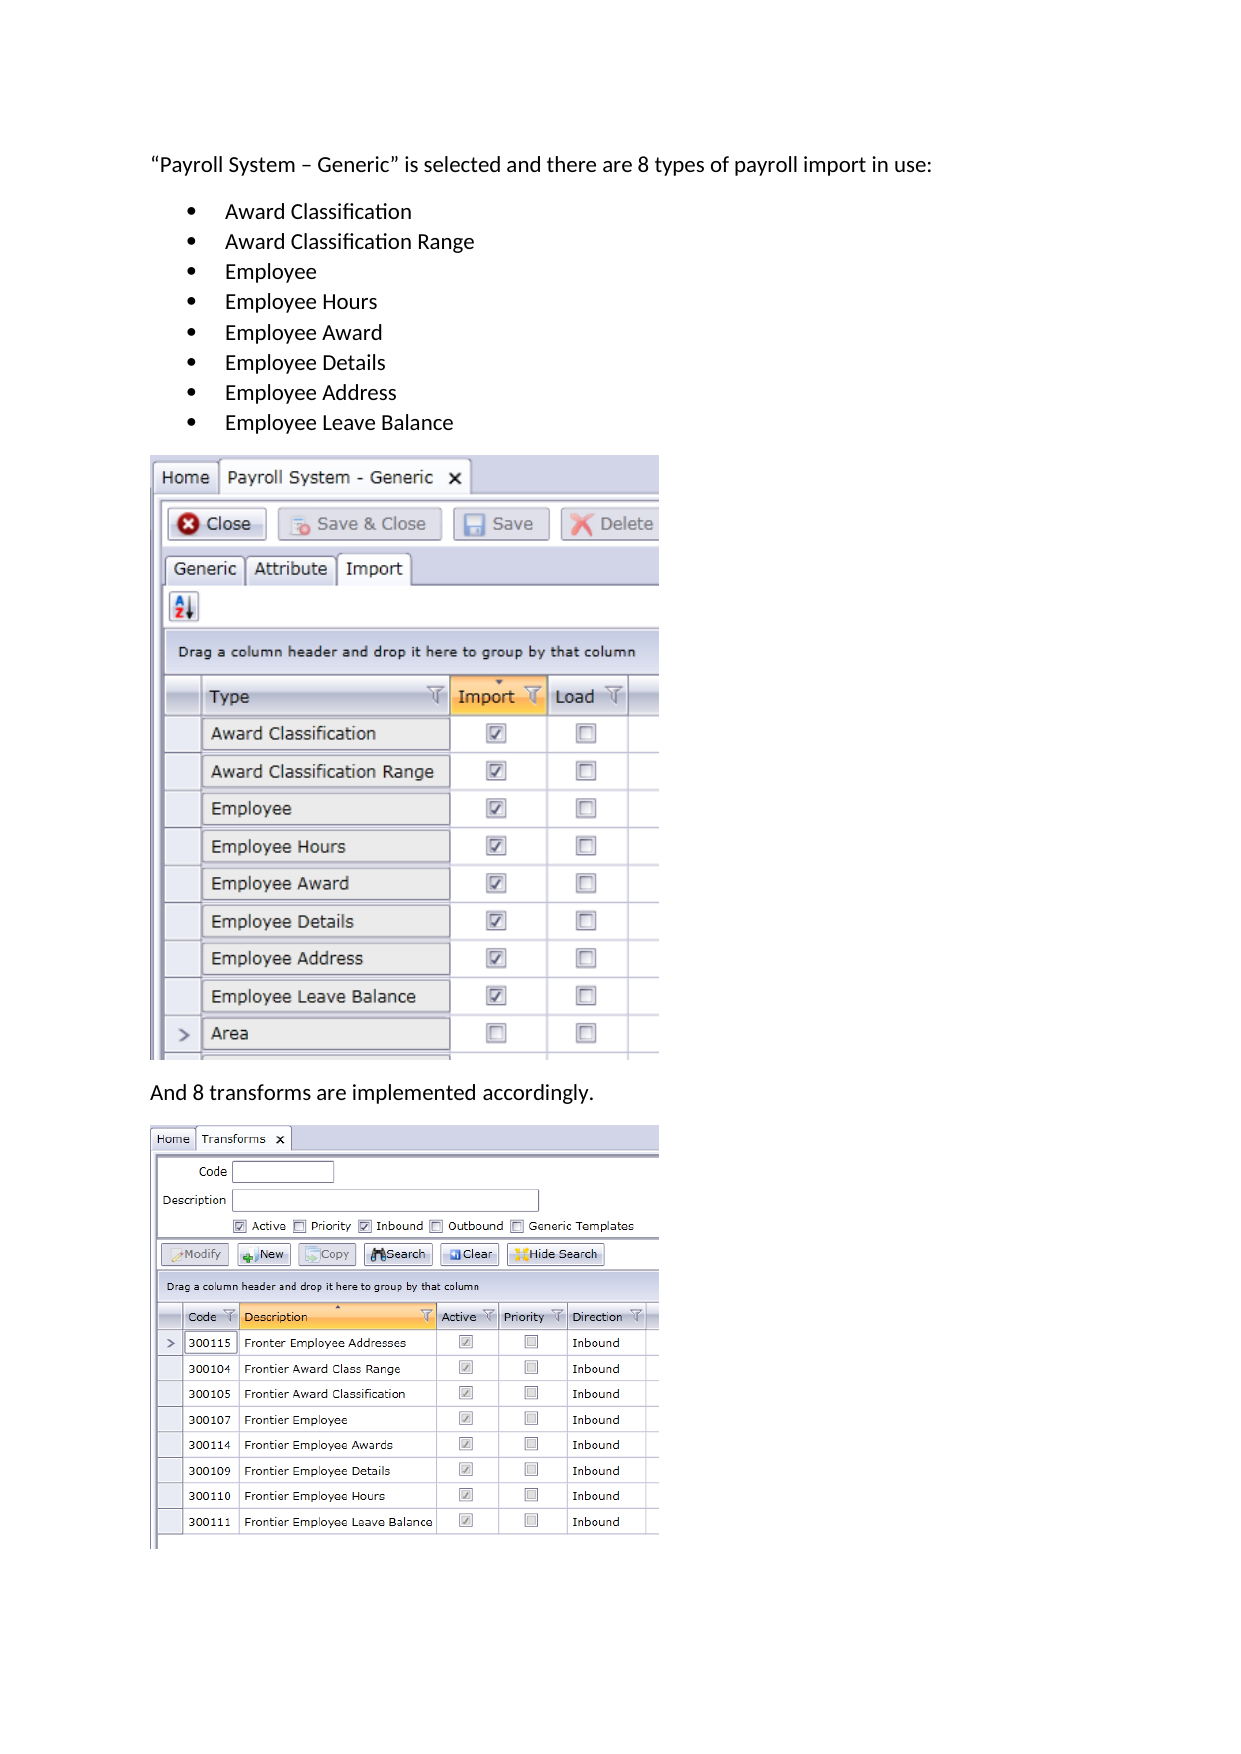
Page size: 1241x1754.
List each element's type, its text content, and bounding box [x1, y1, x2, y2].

list Employee Leave Balance [187, 408, 1090, 436]
list Employee Award [187, 318, 1090, 346]
list Employee Details [187, 348, 1090, 376]
list Award Classification [187, 197, 1090, 225]
picture [150, 455, 659, 1060]
text And 8 transforms are implemented accordingly. [150, 1078, 1090, 1106]
list Employee Address [187, 378, 1090, 406]
list Employee [187, 257, 1090, 285]
picture [150, 1125, 659, 1549]
list Award Classification Range [187, 227, 1090, 255]
list Employee Hours [187, 287, 1090, 316]
text “Payroll System – Generic” is selected and there are 8 types of payroll import in use: [150, 150, 1090, 178]
